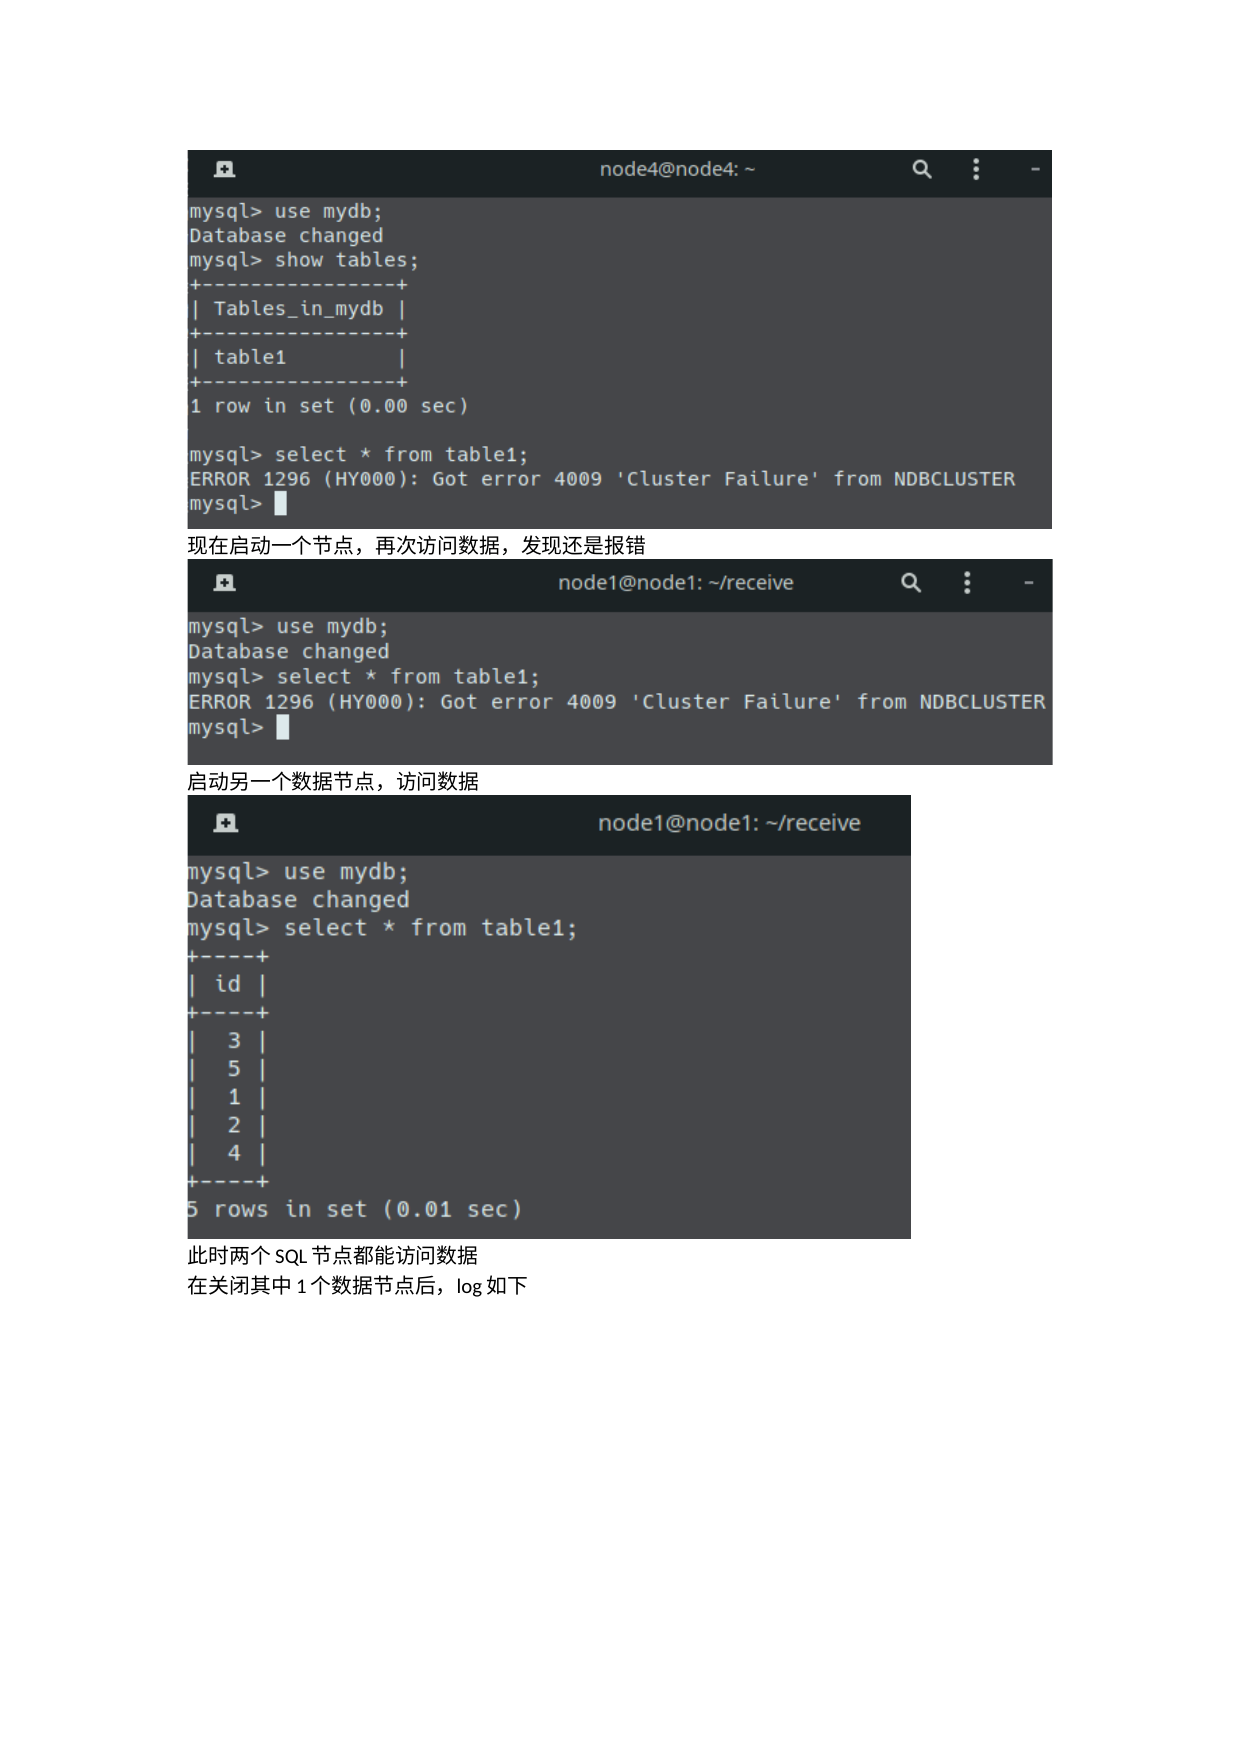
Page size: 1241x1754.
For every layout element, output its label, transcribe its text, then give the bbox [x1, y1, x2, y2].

list 在关闭其中1个数据节点后，log如下 [187, 1269, 1053, 1299]
picture [187, 559, 1053, 765]
list 启动另一个数据节点，访问数据 [187, 765, 1053, 795]
picture [187, 795, 911, 1239]
list 现在启动一个节点，再次访问数据，发现还是报错 [187, 529, 1053, 559]
picture [187, 150, 1052, 529]
list 此时两个SQL节点都能访问数据 [187, 1239, 1053, 1269]
